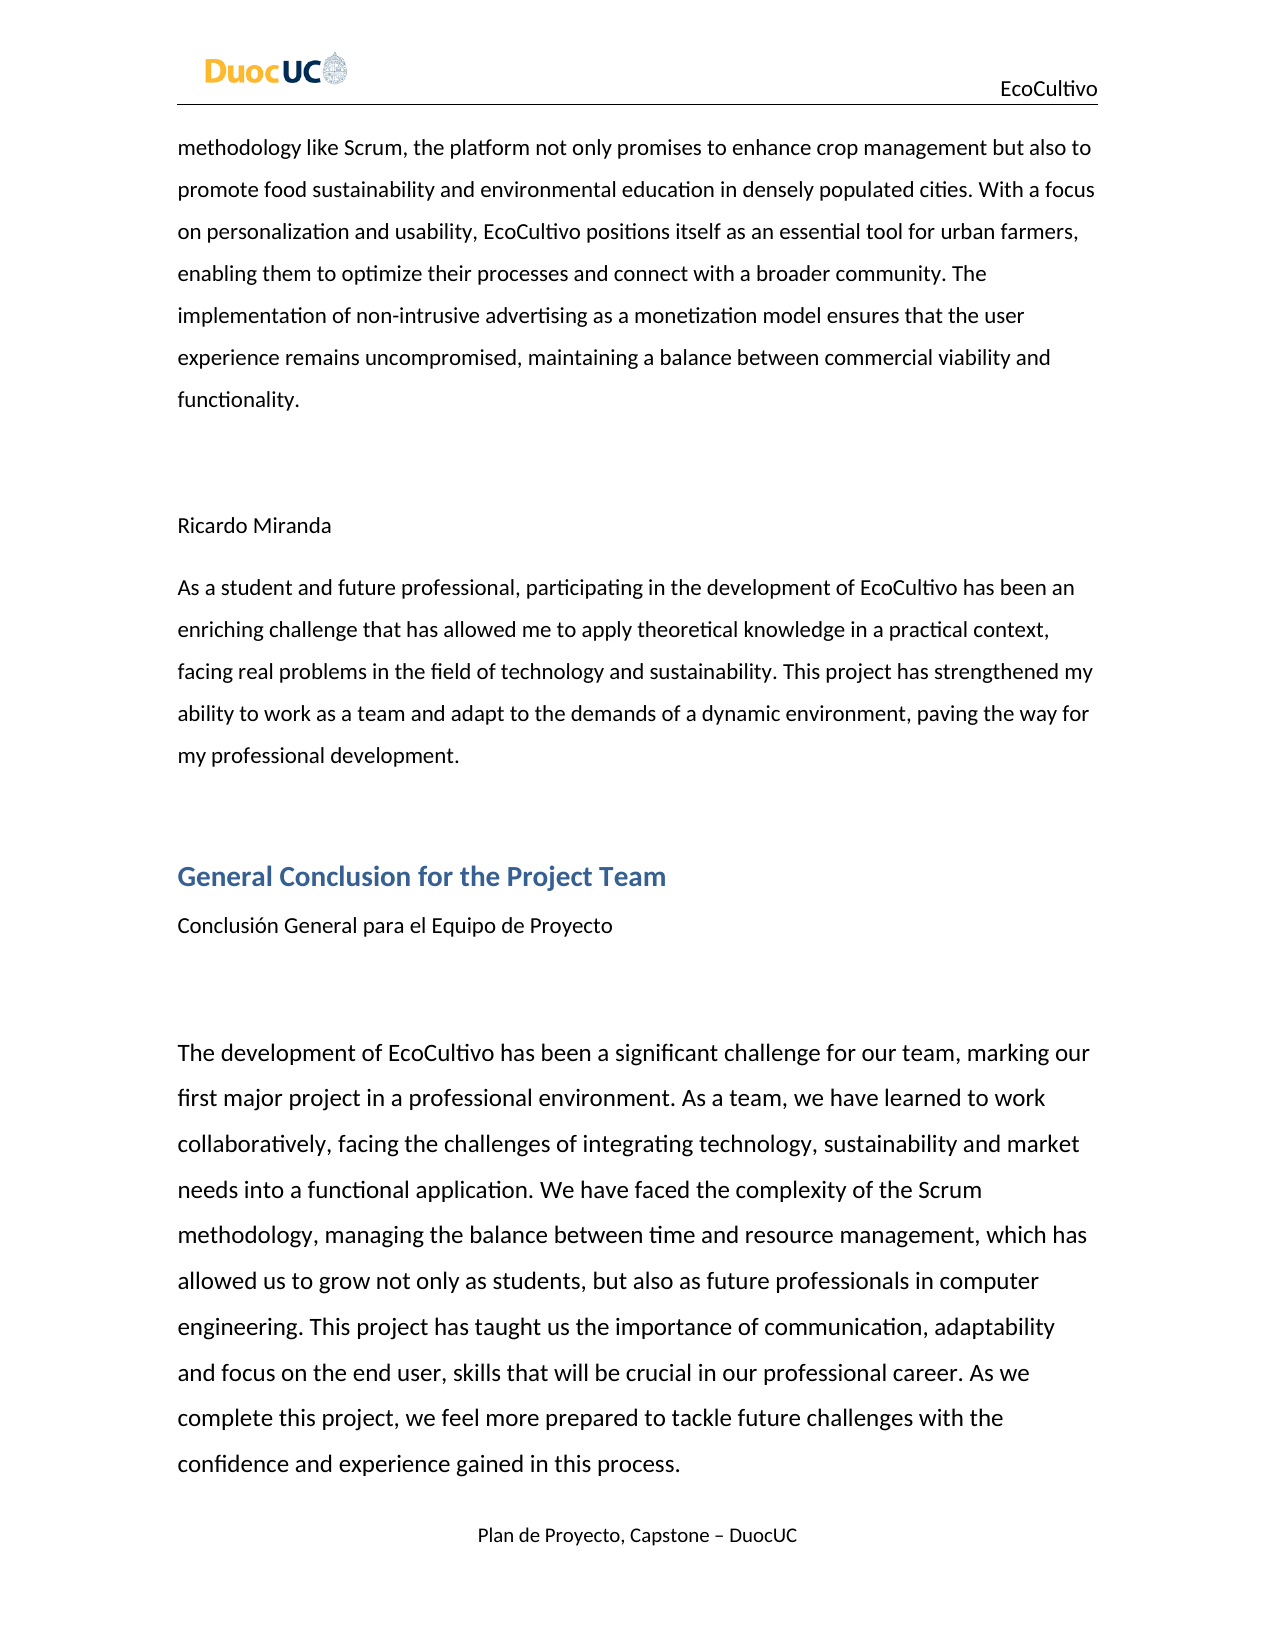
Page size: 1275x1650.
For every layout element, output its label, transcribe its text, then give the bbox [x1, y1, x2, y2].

text Conclusión General para el Equipo de Proyecto [177, 911, 1098, 939]
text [177, 133, 1098, 539]
text As a student and future professional, participating in the development of EcoCultivo has been an enriching challenge that has allowed me to apply theoretical knowledge in a practical context, facing real problems in the field of technology and sustainability. This project has strengthened my ability to work as a team and adapt to the demands of a dynamic environment, paving the way for my professional development. [177, 573, 1098, 769]
picture [198, 48, 352, 87]
title General Conclusion for the Project Team [177, 804, 1098, 893]
text The development of EcoCultivo has been a significant challenge for our team, marking our first major project in a professional environment. As a team, we have learned to work collaboratively, facing the challenges of integrating technology, sustainability and market needs into a functional application. We have faced the complexity of the Scrum methodology, managing the balance between time and resource management, which has allowed us to grow not only as students, but also as future professionals in computer engineering. This project has taught us the importance of communication, adaptability and focus on the end user, skills that will be crucial in our professional career. As we complete this project, we feel more prepared to tackle future challenges with the confidence and experience gained in this process. [177, 1037, 1098, 1479]
